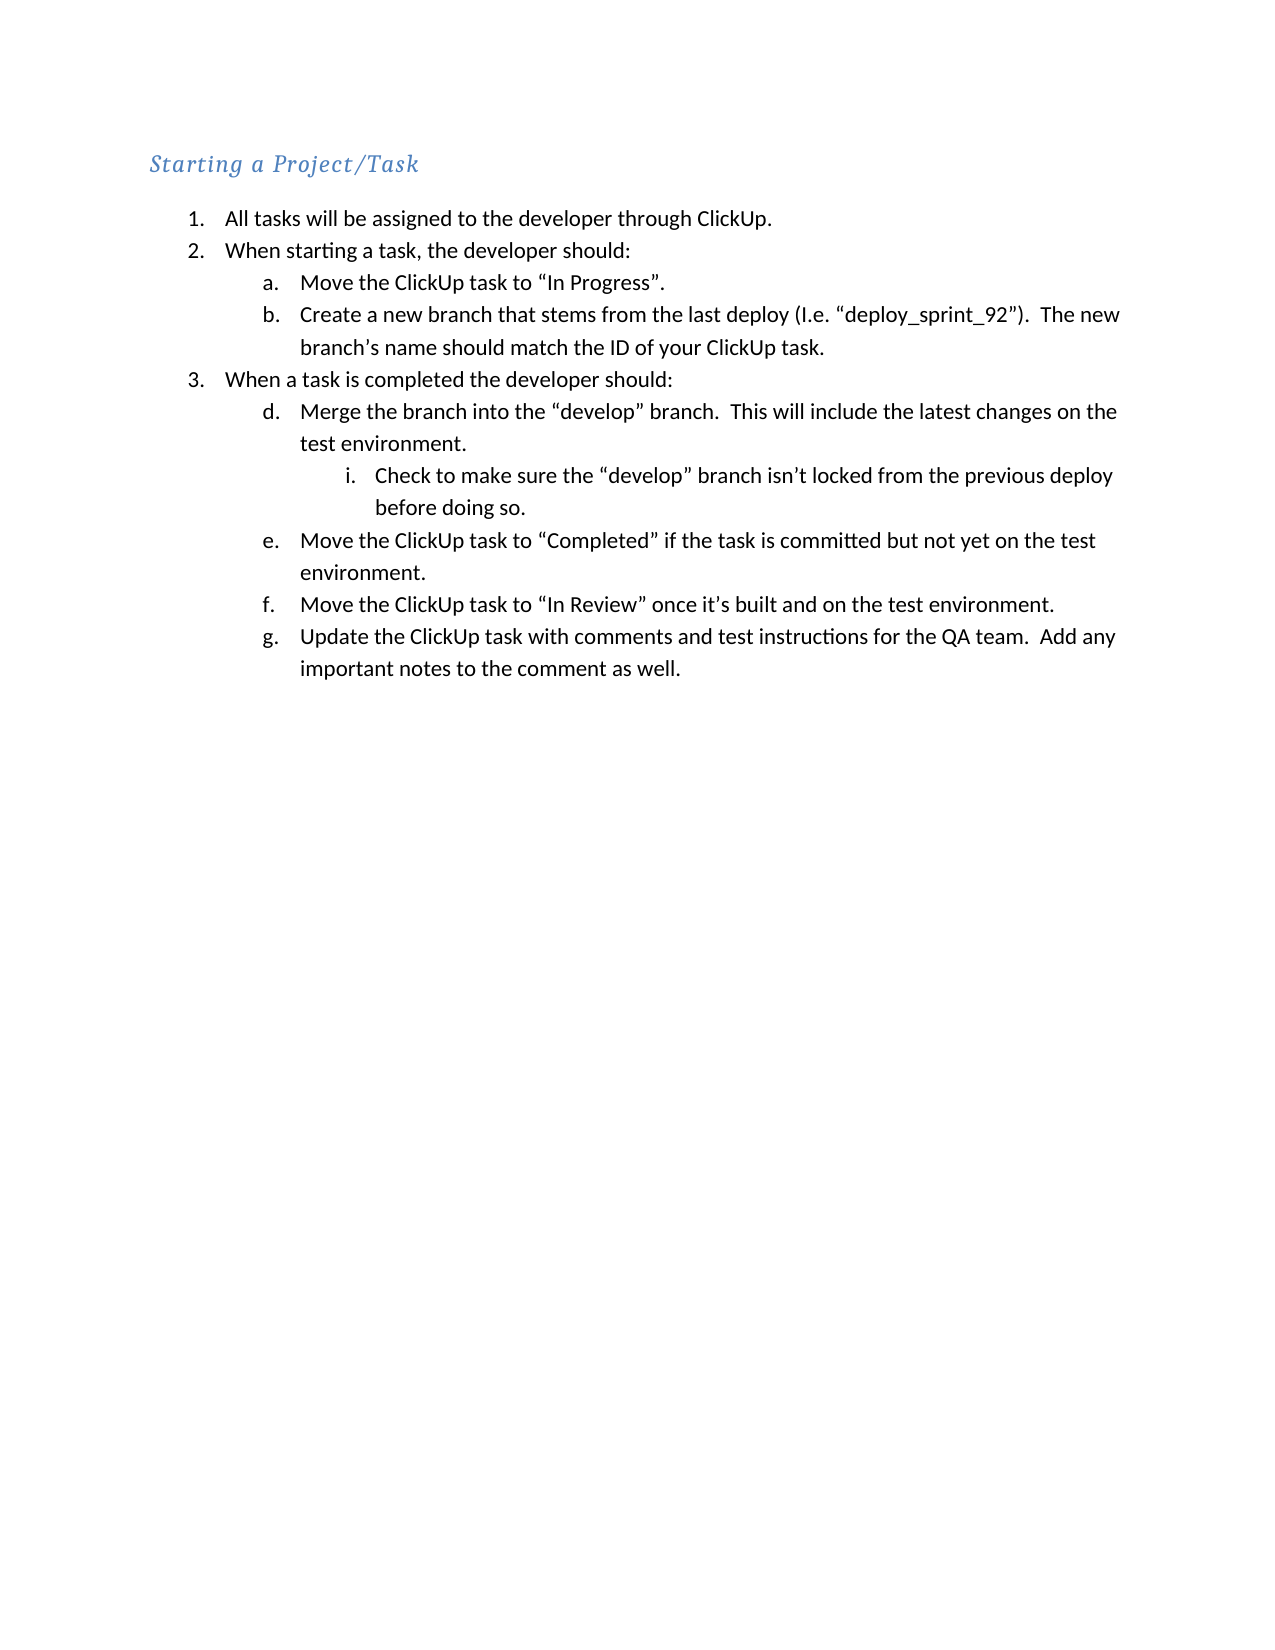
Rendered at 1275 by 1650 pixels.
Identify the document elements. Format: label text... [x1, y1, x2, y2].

list Move the ClickUp task to “In Review” once it’s built and on the test environment. [262, 590, 1125, 618]
subtitle Starting a Project/Task [150, 150, 1125, 179]
list Merge the branch into the “develop” branch. This will include the latest changes on the test environment. [262, 397, 1125, 457]
list Create a new branch that stems from the last deploy (I.e. “deploy_sprint_92”). The new branch’s name should match the ID of your ClickUp task. [262, 300, 1125, 361]
list All tasks will be assigned to the developer through ClickUp. [187, 204, 1125, 232]
list Check to make sure the “develop” branch isn’t locked from the previous deploy before doing so. [356, 461, 1125, 522]
list Move the ClickUp task to “Completed” if the task is committed but not yet on the test environment. [262, 526, 1125, 586]
list When a task is completed the developer should: [187, 365, 1125, 393]
list When starting a task, the developer should: [187, 236, 1125, 264]
list Move the ClickUp task to “In Progress”. [262, 268, 1125, 296]
list Update the ClickUp task with comments and test instructions for the QA team. Add any important notes to the comment as well. [262, 622, 1125, 682]
